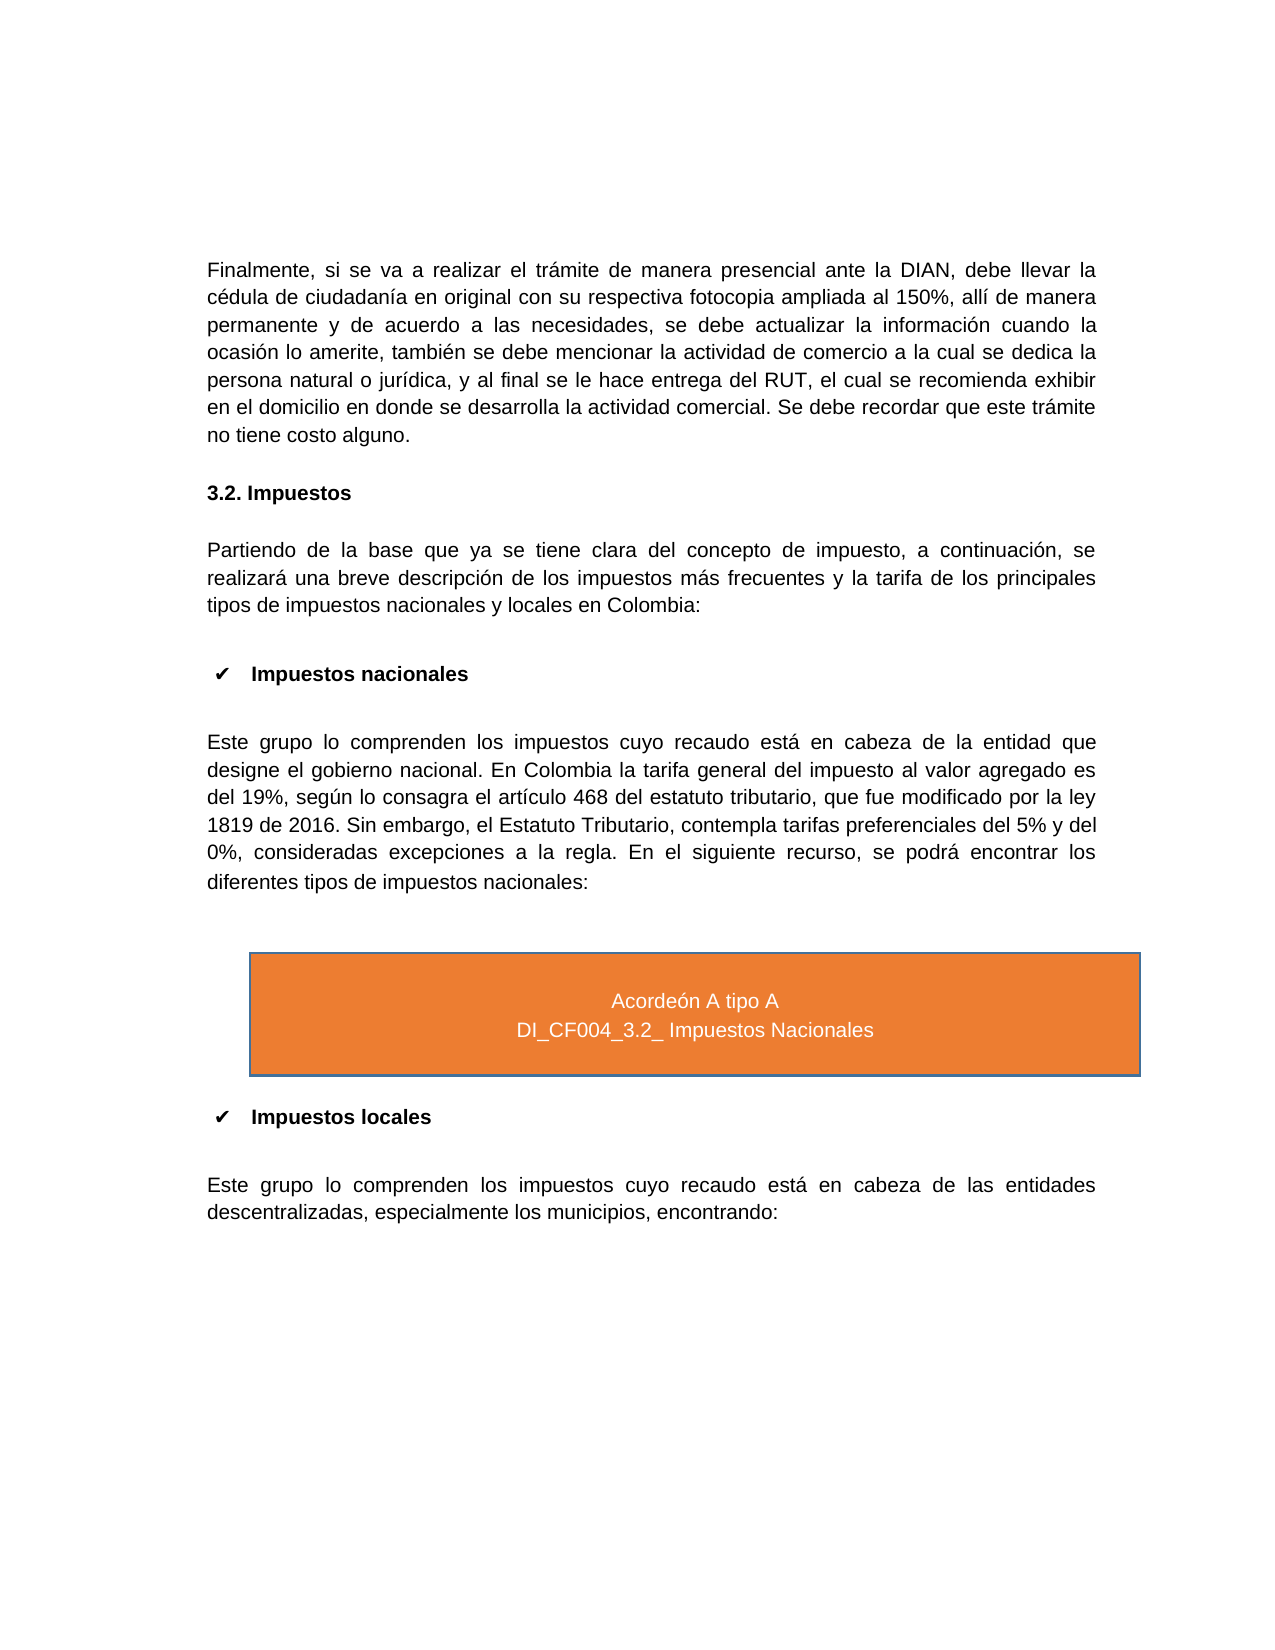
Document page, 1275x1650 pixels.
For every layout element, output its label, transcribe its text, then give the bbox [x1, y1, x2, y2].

text 3.2. Impuestos [207, 480, 1098, 504]
text Este grupo lo comprenden los impuestos cuyo recaudo está en cabeza de la entidad que designe el gobierno nacional. En Colombia la tarifa general del impuesto al valor agregado es del 19%, según lo consagra el artículo 468 del estatuto tributario, que fue modificado por la ley 1819 de 2016. Sin embargo, el Estatuto Tributario, contempla tarifas preferenciales del 5% y del 0%, consideradas excepciones a la regla. En el siguiente recurso, se podrá encontrar los diferentes tipos de impuestos nacionales: [207, 730, 1098, 894]
text Este grupo lo comprenden los impuestos cuyo recaudo está en cabeza de las entidades descentralizadas, especialmente los municipios, encontrando: [207, 1172, 1098, 1224]
text Partiendo de la base que ya se tiene clara del concepto de impuesto, a continuación, se realizará una breve descripción de los impuestos más frecuentes y la tarifa de los principales tipos de impuestos nacionales y locales en Colombia: [207, 538, 1098, 617]
list Impuestos locales [213, 1093, 1098, 1136]
list Impuestos nacionales [213, 651, 1098, 693]
text Finalmente, si se va a realizar el trámite de manera presencial ante la DIAN, debe llevar la cédula de ciudadanía en original con su respectiva fotocopia ampliada al 150%, allí de manera permanente y de acuerdo a las necesidades, se debe actualizar la información cuando la ocasión lo amerite, también se debe mencionar la actividad de comercio a la cual se dedica la persona natural o jurídica, y al final se le hace entrega del RUT, el cual se recomienda exhibir en el domicilio en donde se desarrolla la actividad comercial. Se debe recordar que este trámite no tiene costo alguno. [207, 258, 1098, 447]
